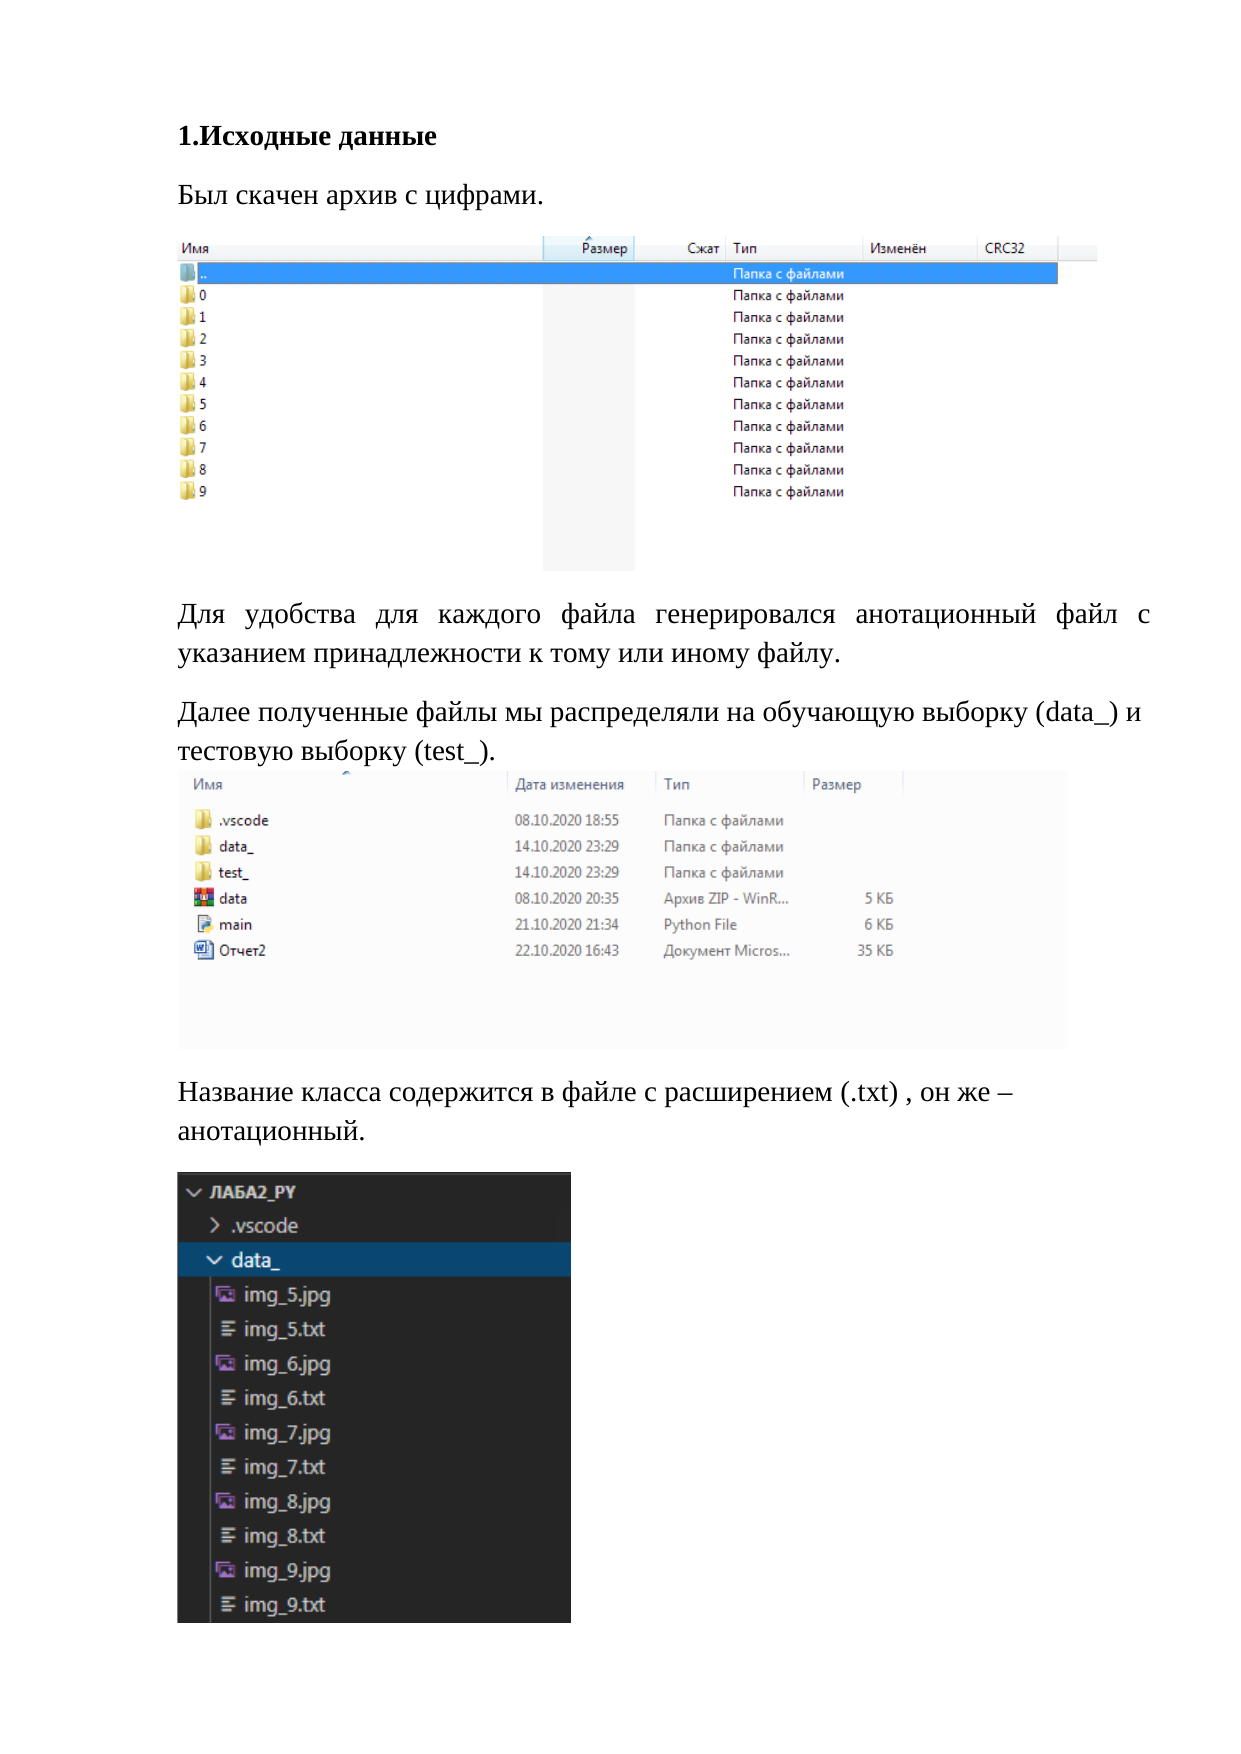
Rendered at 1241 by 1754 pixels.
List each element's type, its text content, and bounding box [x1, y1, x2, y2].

picture [177, 771, 1068, 1049]
picture [177, 1172, 571, 1623]
text Название класса содержится в файле с расширением (.txt) , он же – анотационный. [177, 1074, 1152, 1146]
picture [177, 236, 1098, 571]
text 1.Исходные данные [177, 118, 1152, 152]
text Был скачен архив с цифрами. [177, 177, 1152, 211]
text Для удобства для каждого файла генерировался анотационный файл с указанием принадлежности к тому или иному файлу. [177, 597, 1152, 669]
